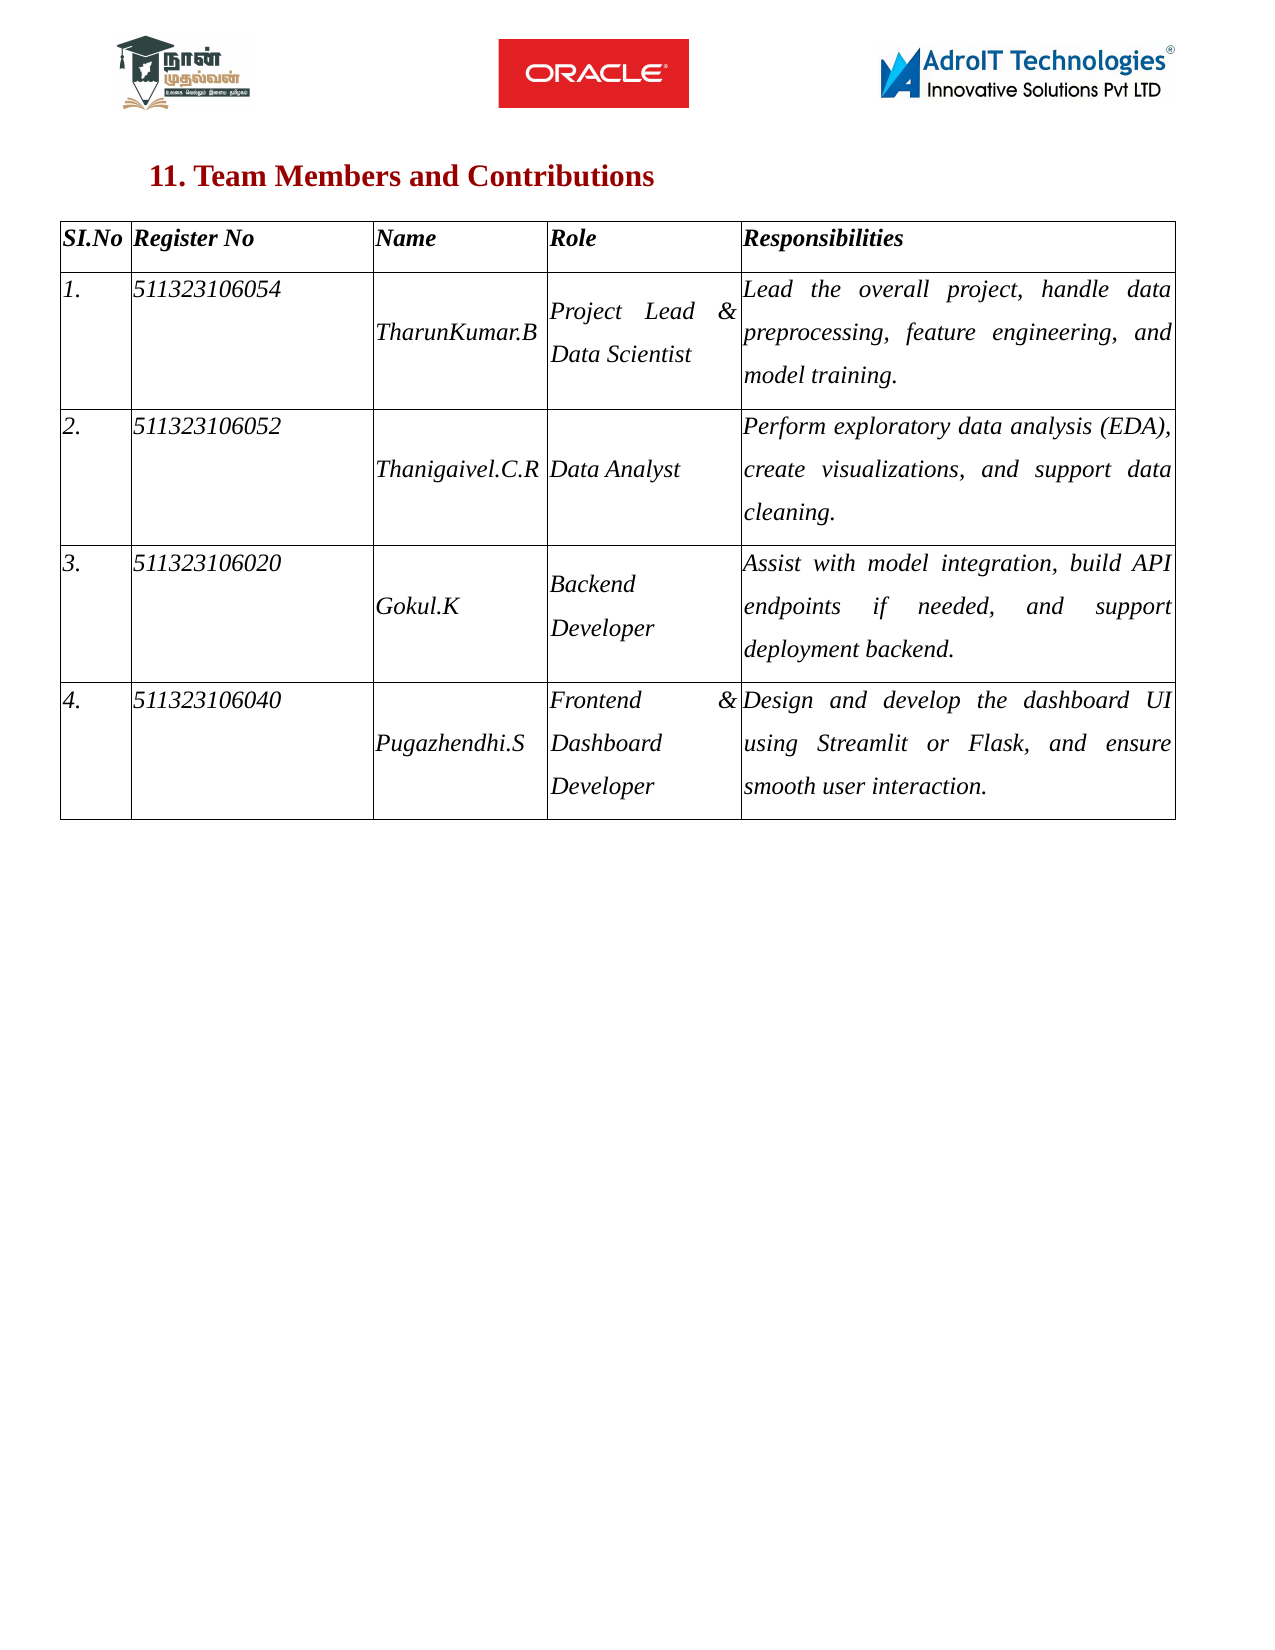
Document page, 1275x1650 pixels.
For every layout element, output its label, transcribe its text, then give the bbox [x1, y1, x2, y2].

table_cell 3. [61, 546, 131, 682]
table_cell 1. [61, 273, 131, 408]
table_header SI.No [61, 222, 131, 272]
table_cell Lead the overall project, handle data preprocessing, feature engineering, and model training. [742, 273, 1175, 408]
table_cell 511323106040 [132, 683, 373, 819]
table_cell 2. [61, 410, 131, 545]
table_cell 511323106054 [132, 273, 373, 408]
table_cell Perform exploratory data analysis (EDA), create visualizations, and support data cleaning. [742, 410, 1175, 545]
table_header Responsibilities [742, 222, 1175, 272]
picture [112, 32, 252, 113]
table_header Role [548, 222, 741, 272]
picture [498, 39, 689, 108]
table_cell Pugazhendhi.S [374, 683, 547, 819]
table_cell Design and develop the dashboard UI using Streamlit or Flask, and ensure smooth user interaction. [742, 683, 1175, 819]
table_cell TharunKumar.B [374, 273, 547, 408]
table_cell Data Analyst [548, 410, 741, 545]
table_cell Project Lead & Data Scientist [548, 273, 741, 408]
table_cell 511323106020 [132, 546, 373, 682]
table_cell Gokul.K [374, 546, 547, 682]
picture [878, 42, 1177, 104]
table_cell Thanigaivel.C.R [374, 410, 547, 545]
table_header Name [374, 222, 547, 272]
table_header Register No [132, 222, 373, 272]
table_cell 4. [61, 683, 131, 819]
table_cell Frontend & Dashboard Developer [548, 683, 741, 819]
table_cell Backend Developer [548, 546, 741, 682]
subtitle 11. Team Members and Contributions [148, 157, 1132, 193]
table_cell 511323106052 [132, 410, 373, 545]
table_cell Assist with model integration, build API endpoints if needed, and support deployment backend. [742, 546, 1175, 682]
